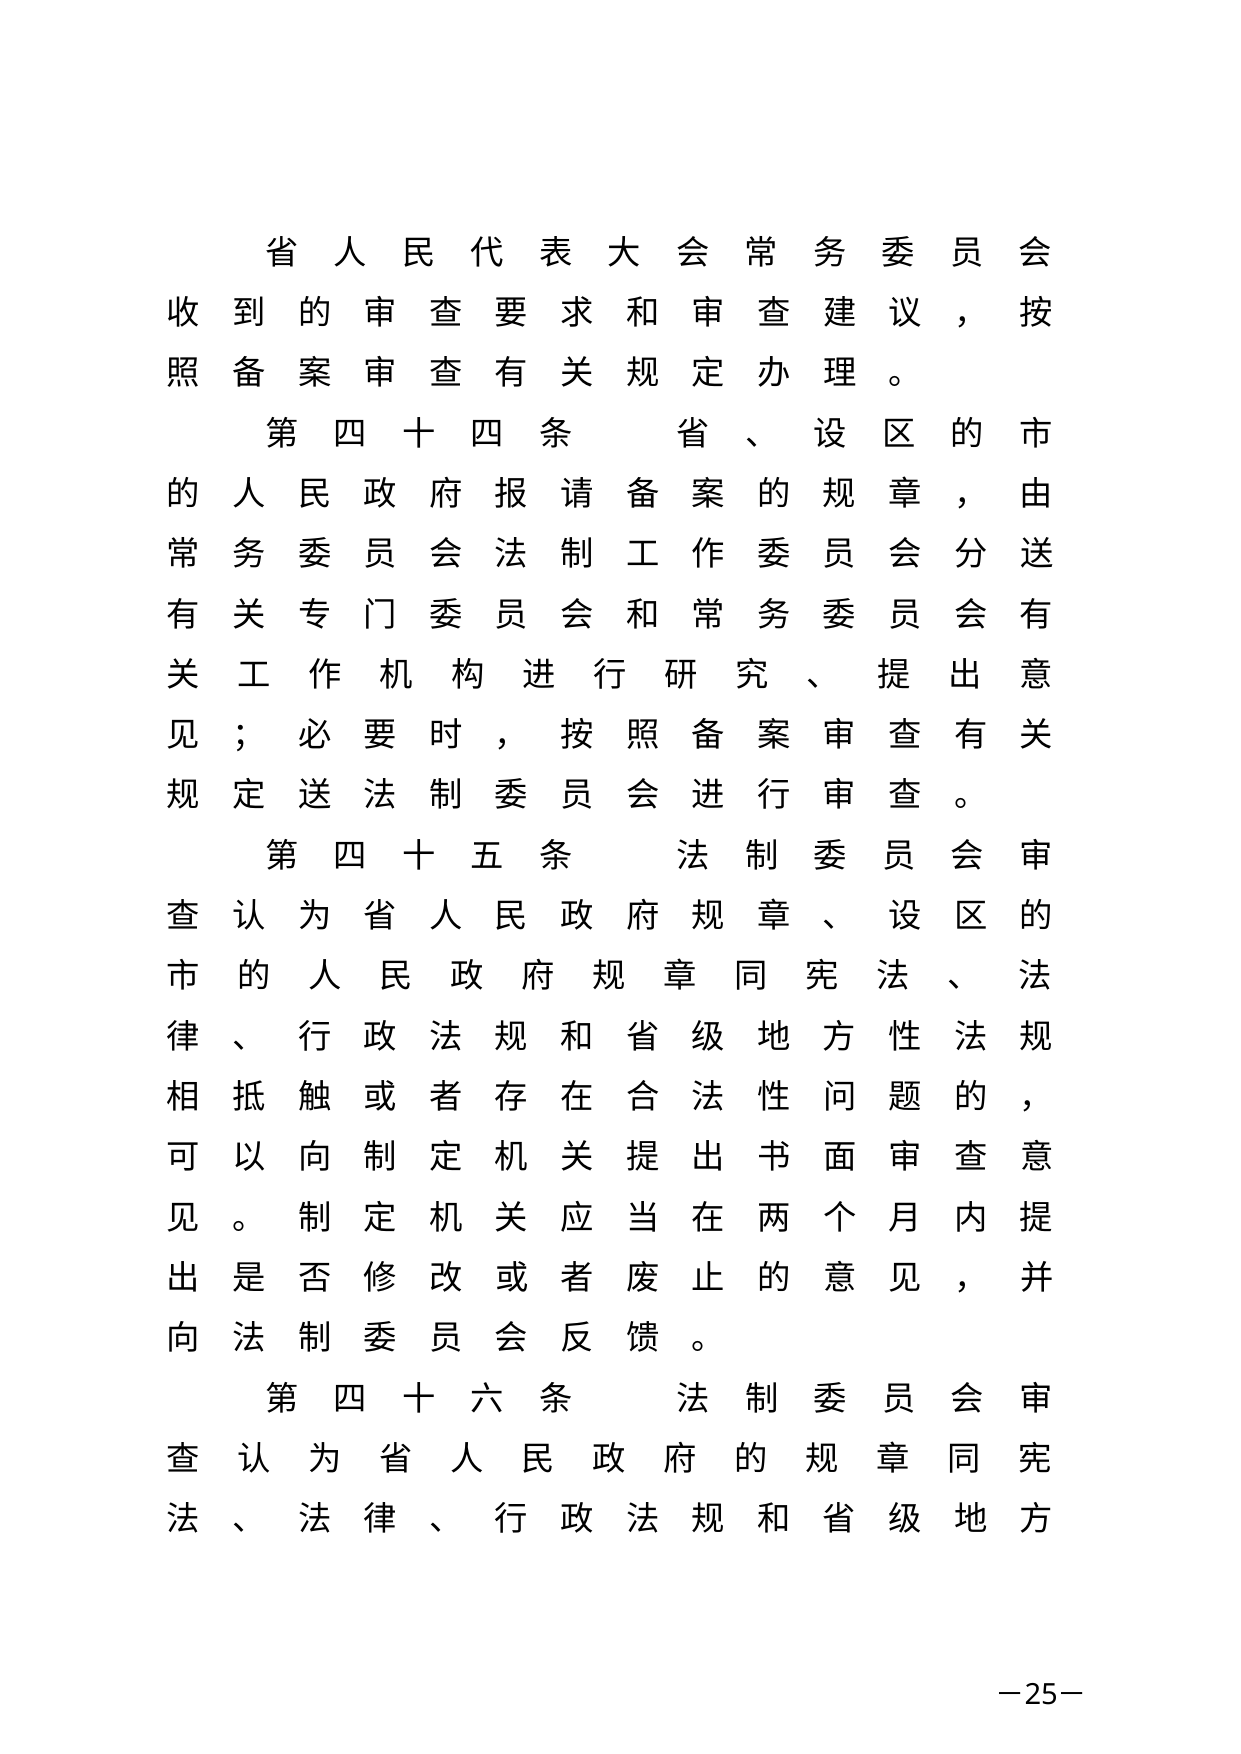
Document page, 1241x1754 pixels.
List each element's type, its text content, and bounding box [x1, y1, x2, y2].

text 第四十五条 法制委员会审查认为省人民政府规章、设区的市的人民政府规章同宪法、法律、行政法规和省级地方性法规相抵触或者存在合法性问题的，可以向制定机关提出书面审查意见。制定机关应当在两个月内提出是否修改或者废止的意见，并向法制委员会反馈。 [167, 822, 1085, 1365]
text 第四十四条 省、设区的市的人民政府报请备案的规章，由常务委员会法制工作委员会分送有关专门委员会和常务委员会有关工作机构进行研究、提出意见；必要时，按照备案审查有关规定送法制委员会进行审查。 [167, 400, 1085, 822]
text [167, 1365, 1085, 1546]
text 省人民代表大会常务委员会收到的审查要求和审查建议，按照备案审查有关规定办理。 [167, 219, 1085, 400]
